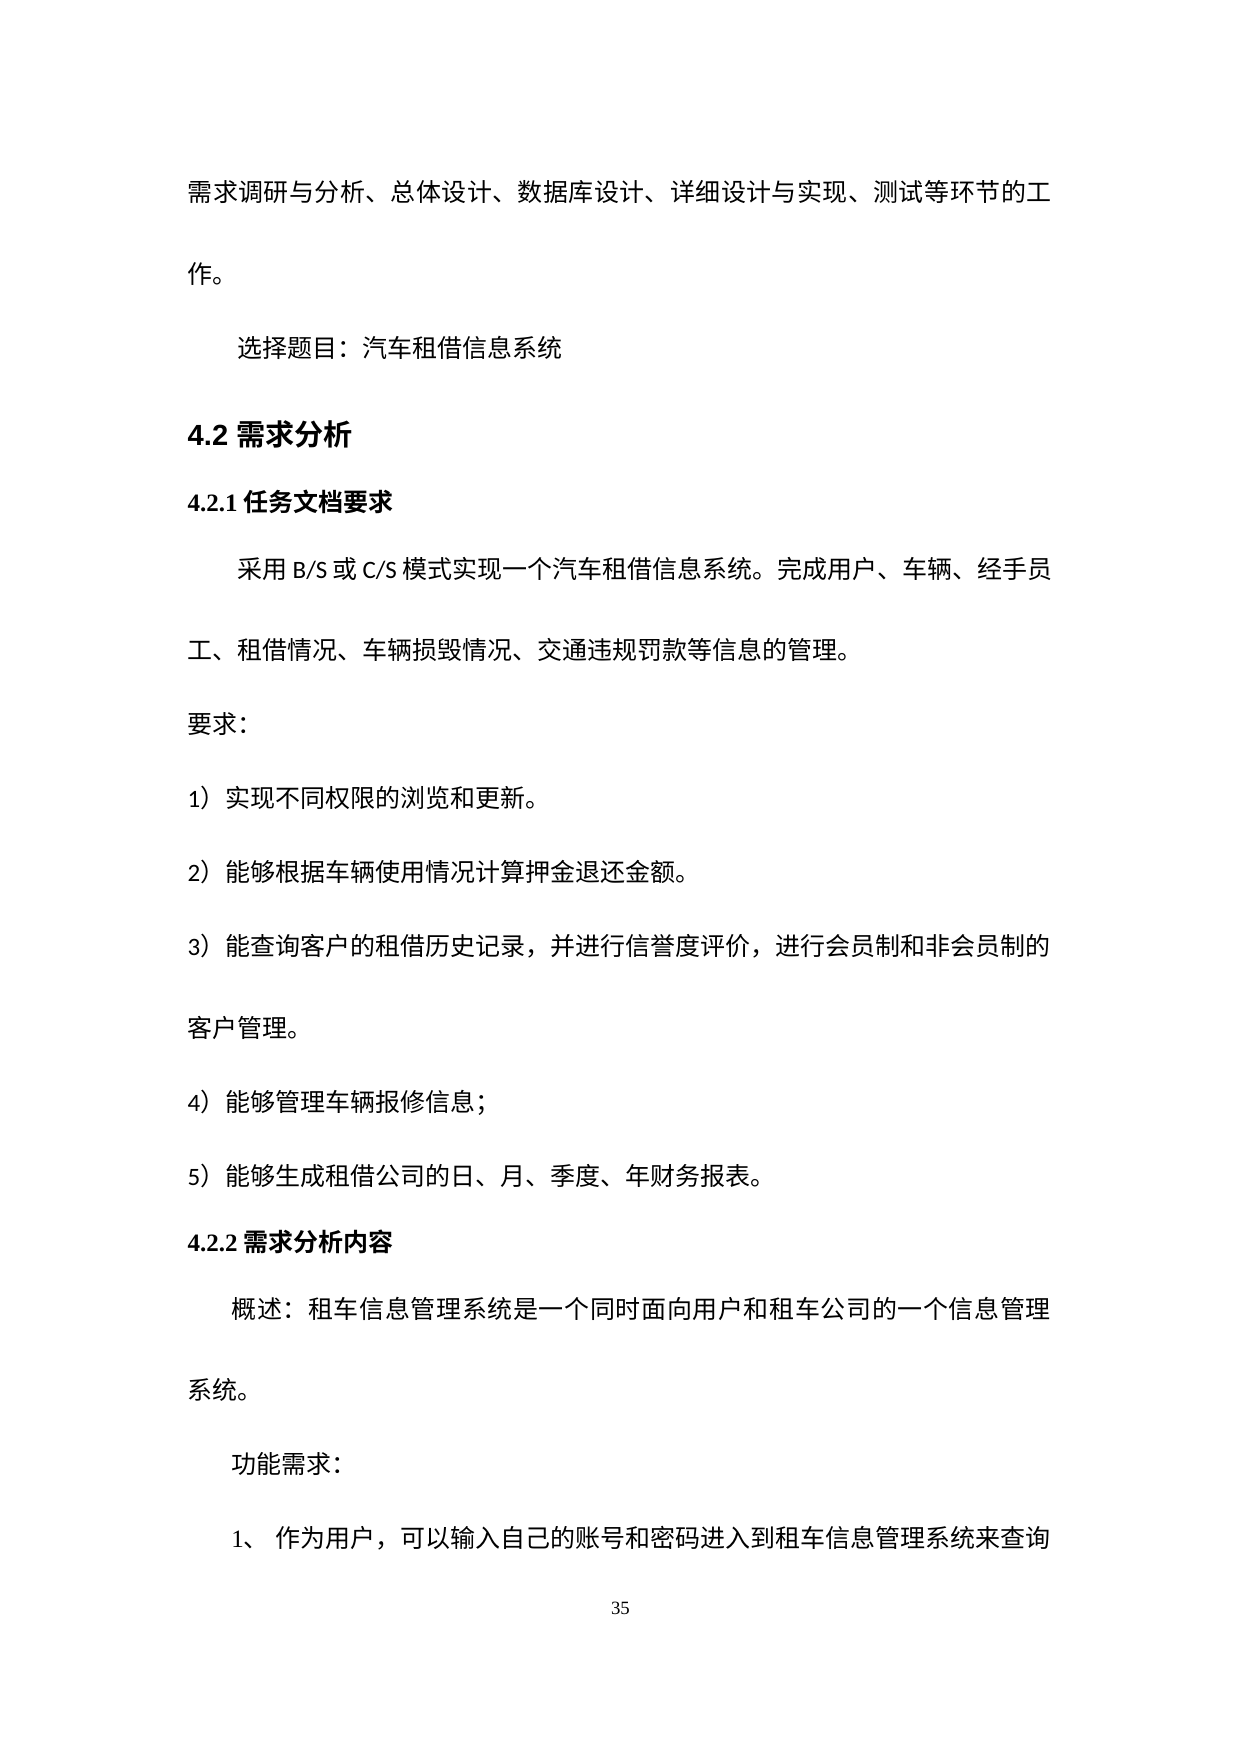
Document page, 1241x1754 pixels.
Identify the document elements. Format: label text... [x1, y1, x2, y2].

text 5）能够生成租借公司的日、月、季度、年财务报表。 [187, 1142, 1053, 1207]
text 功能需求： [187, 1430, 1053, 1495]
text 要求： [187, 690, 1053, 755]
text 2）能够根据车辆使用情况计算押金退还金额。 [187, 838, 1053, 903]
text 概述：租车信息管理系统是一个同时面向用户和租车公司的一个信息管理系统。 [187, 1275, 1053, 1421]
text 4）能够管理车辆报修信息； [187, 1068, 1053, 1133]
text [187, 158, 1053, 305]
text 选择题目：汽车租借信息系统 [187, 314, 1053, 379]
text 1）实现不同权限的浏览和更新。 [187, 764, 1053, 829]
text 采用B/S或C/S模式实现一个汽车租借信息系统。完成用户、车辆、经手员工、租借情况、车辆损毁情况、交通违规罚款等信息的管理。 [187, 535, 1053, 681]
text 3）能查询客户的租借历史记录，并进行信誉度评价，进行会员制和非会员制的客户管理。 [187, 912, 1053, 1059]
subtitle 4.2.2 需求分析内容 [187, 1222, 1053, 1258]
subtitle 4.2 需求分析 [187, 400, 1053, 465]
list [231, 1504, 1053, 1569]
subtitle 4.2.1 任务文档要求 [187, 482, 1053, 518]
